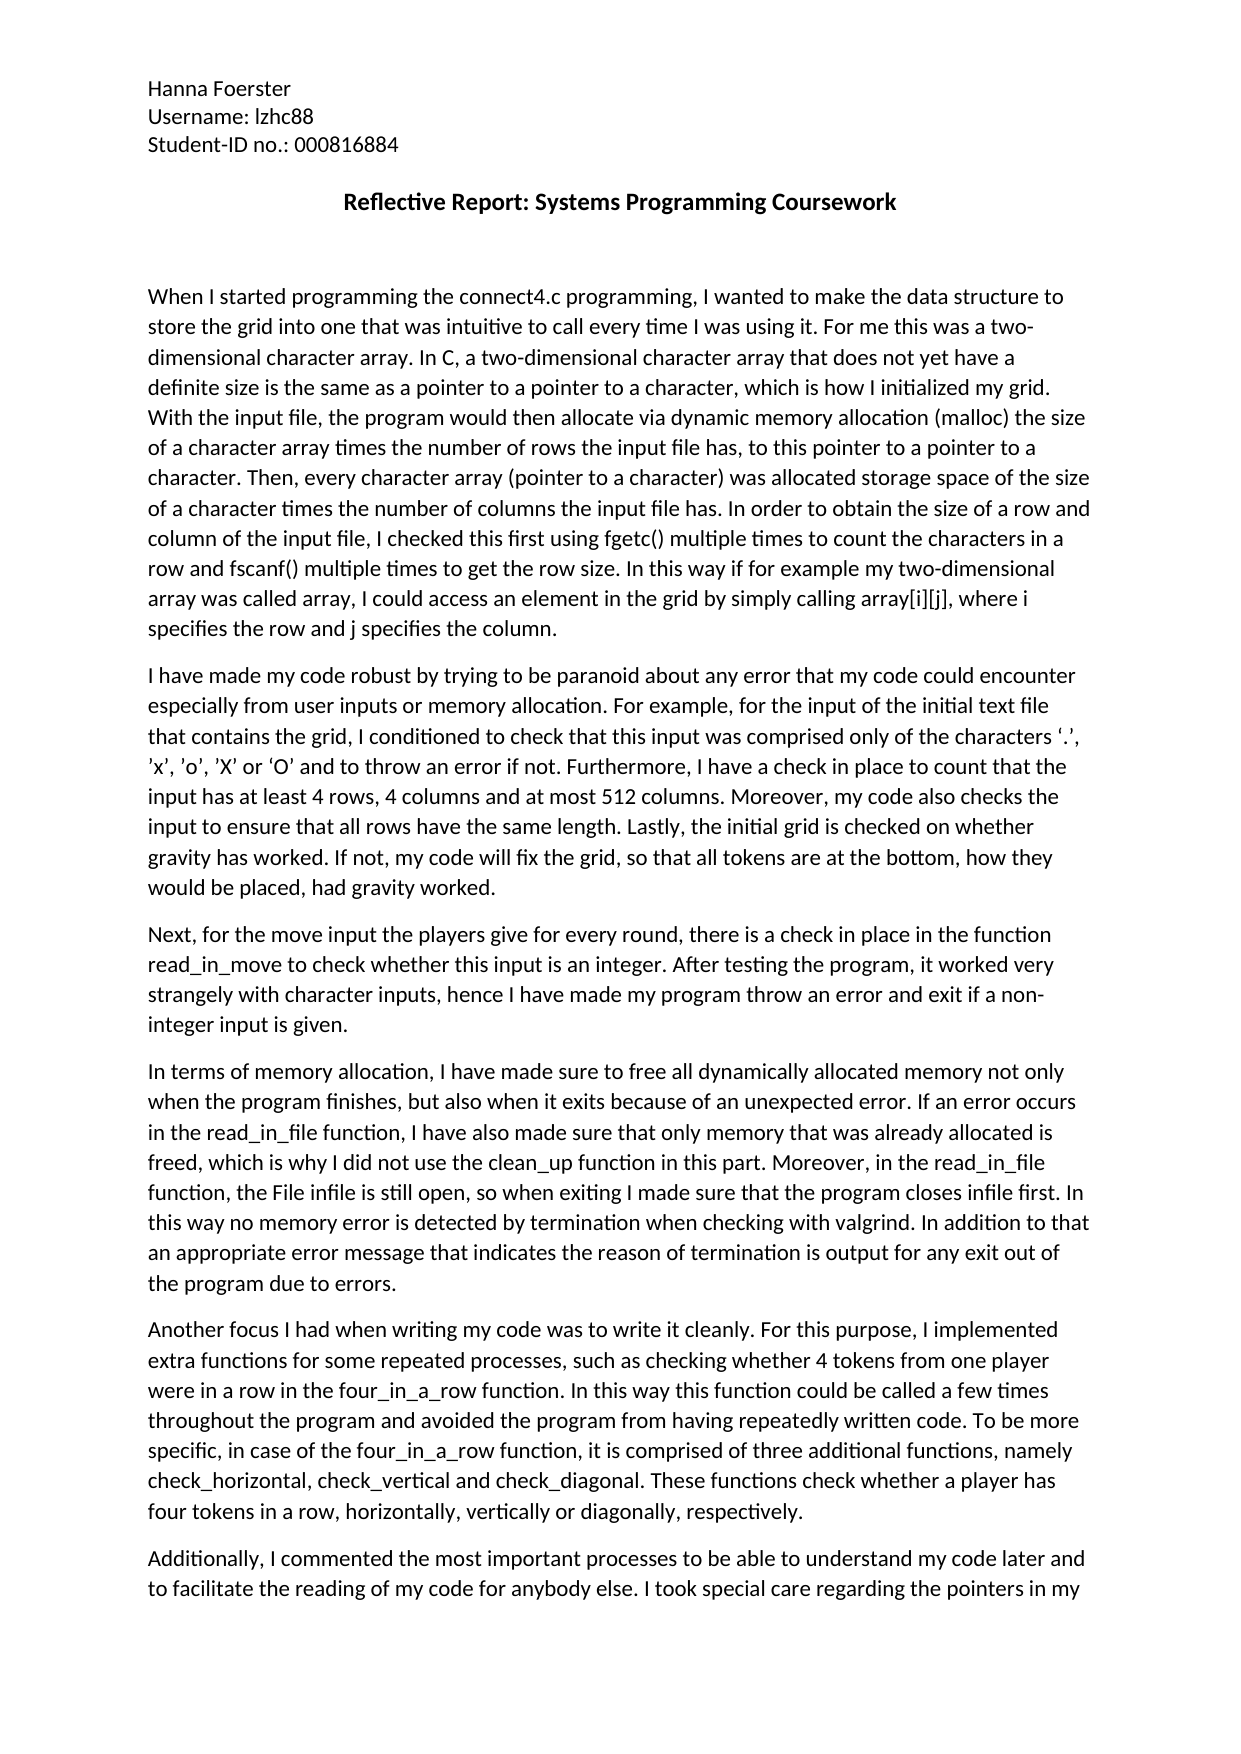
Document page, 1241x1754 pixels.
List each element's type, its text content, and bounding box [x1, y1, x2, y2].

text Reflective Report: Systems Programming Coursework [148, 186, 1093, 216]
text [148, 1544, 1093, 1602]
text When I started programming the connect4.c programming, I wanted to make the data structure to store the grid into one that was intuitive to call every time I was using it. For me this was a two-dimensional character array. In C, a two-dimensional character array that does not yet have a definite size is the same as a pointer to a pointer to a character, which is how I initialized my grid. With the input file, the program would then allocate via dynamic memory allocation (malloc) the size of a character array times the number of rows the input file has, to this pointer to a pointer to a character. Then, every character array (pointer to a character) was allocated storage space of the size of a character times the number of columns the input file has. In order to obtain the size of a row and column of the input file, I checked this first using fgetc() multiple times to count the characters in a row and fscanf() multiple times to get the row size. In this way if for example my two-dimensional array was called array, I could access an element in the grid by simply calling array[i][j], where i specifies the row and j specifies the column. [148, 282, 1093, 643]
text Another focus I had when writing my code was to write it cleanly. For this purpose, I implemented extra functions for some repeated processes, such as checking whether 4 tokens from one player were in a row in the four_in_a_row function. In this way this function could be called a few times throughout the program and avoided the program from having repeatedly written code. To be more specific, in case of the four_in_a_row function, it is comprised of three additional functions, namely check_horizontal, check_vertical and check_diagonal. These functions check whether a player has four tokens in a row, horizontally, vertically or diagonally, respectively. [148, 1316, 1093, 1525]
text I have made my code robust by trying to be paranoid about any error that my code could encounter especially from user inputs or memory allocation. For example, for the input of the initial text file that contains the grid, I conditioned to check that this input was comprised only of the characters ‘.’, ’x’, ’o’, ’X’ or ‘O’ and to throw an error if not. Furthermore, I have a check in place to count that the input has at least 4 rows, 4 columns and at most 512 columns. Moreover, my code also checks the input to ensure that all rows have the same length. Lastly, the initial grid is checked on whether gravity has worked. If not, my code will fix the grid, so that all tokens are at the bottom, how they would be placed, had gravity worked. [148, 661, 1093, 901]
text In terms of memory allocation, I have made sure to free all dynamically allocated memory not only when the program finishes, but also when it exits because of an unexpected error. If an error occurs in the read_in_file function, I have also made sure that only memory that was already allocated is freed, which is why I did not use the clean_up function in this part. Moreover, in the read_in_file function, the File infile is still open, so when exiting I made sure that the program closes infile first. In this way no memory error is detected by termination when checking with valgrind. In addition to that an appropriate error message that indicates the reason of termination is output for any exit out of the program due to errors. [148, 1057, 1093, 1297]
text Next, for the move input the players give for every round, there is a check in place in the function read_in_move to check whether this input is an integer. After testing the program, it worked very strangely with character inputs, hence I have made my program throw an error and exit if a non-integer input is given. [148, 920, 1093, 1038]
